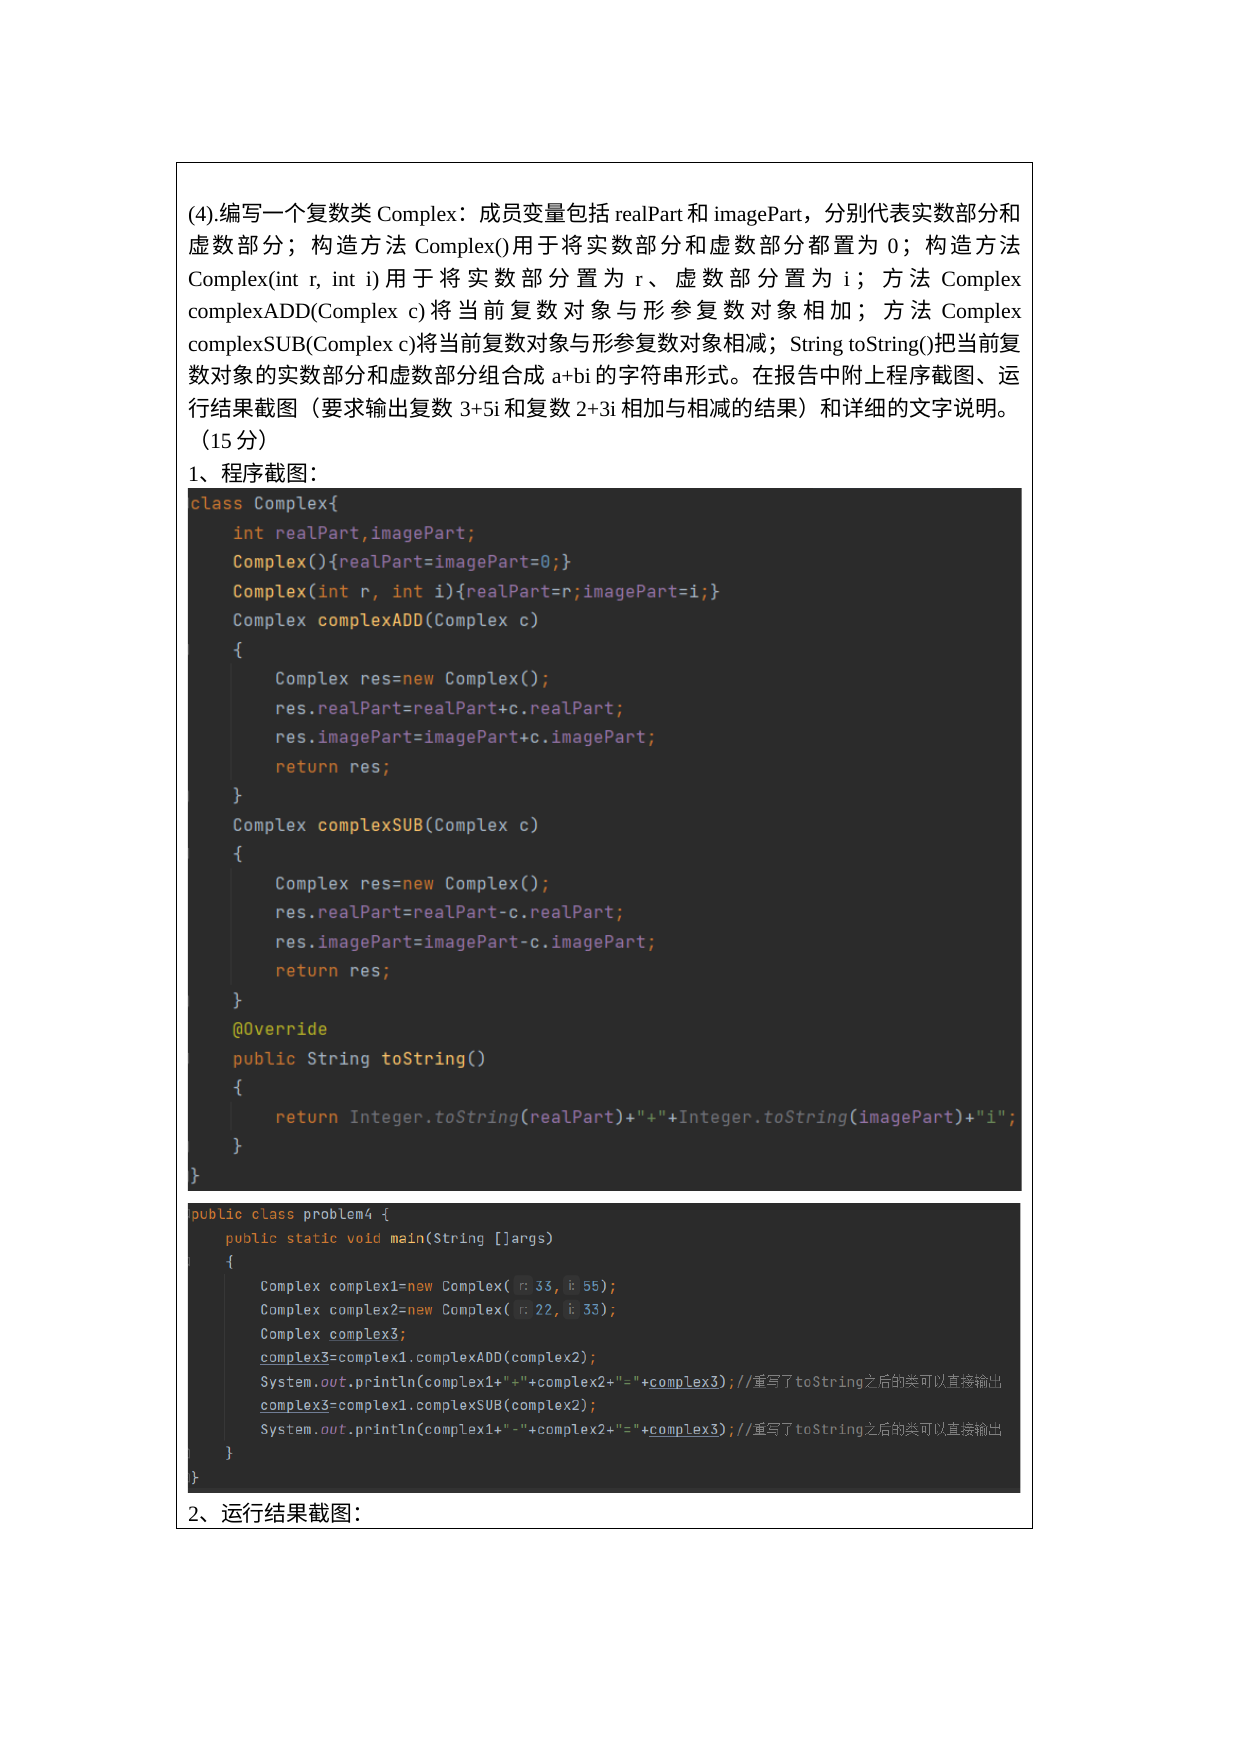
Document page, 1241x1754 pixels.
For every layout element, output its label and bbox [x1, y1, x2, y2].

picture [187, 488, 1022, 1191]
table_header [177, 163, 1032, 1528]
picture [187, 1203, 1021, 1493]
